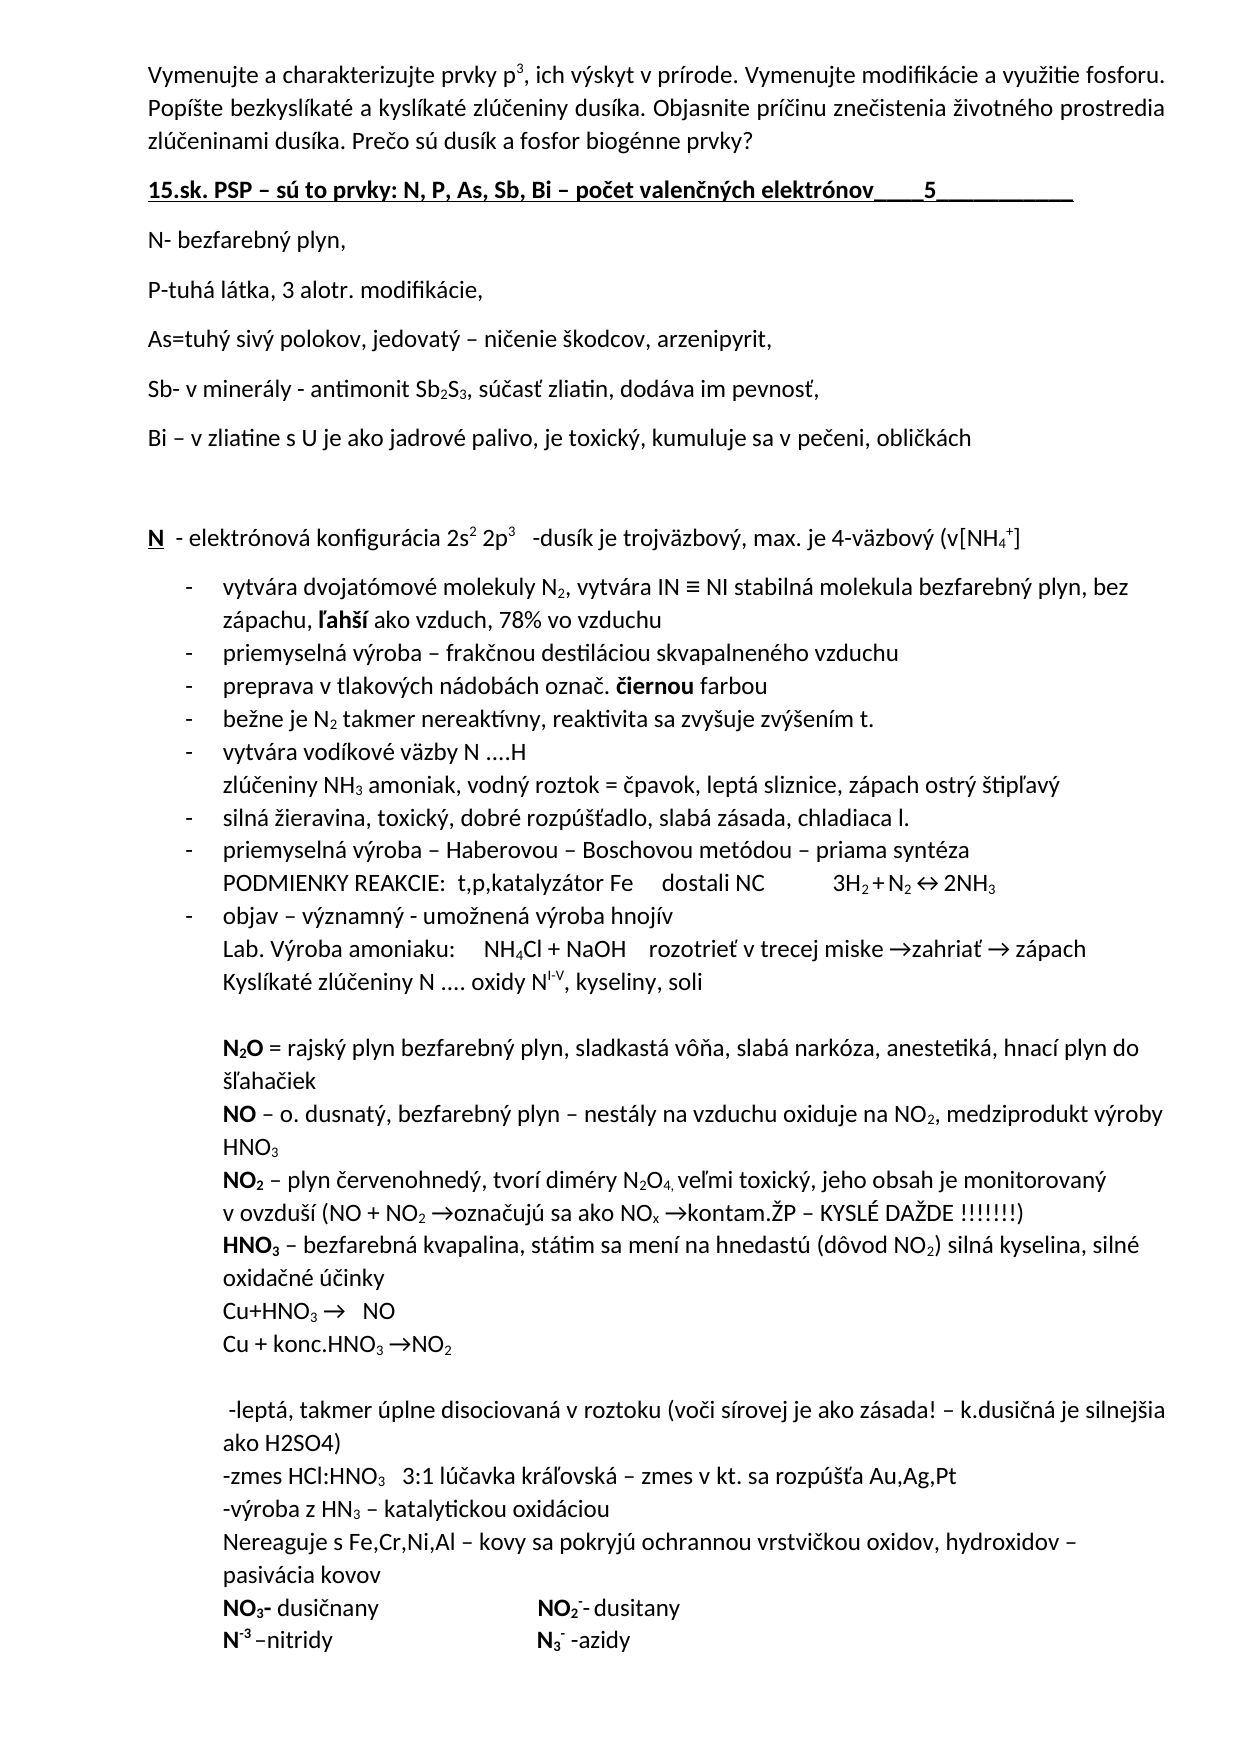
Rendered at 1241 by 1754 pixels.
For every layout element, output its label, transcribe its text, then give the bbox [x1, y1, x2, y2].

list -leptá, takmer úplne disociovaná v roztoku (voči sírovej je ako zásada! – k.dusičná je silnejšia ako H2SO4) [223, 1394, 1167, 1458]
list vytvára dvojatómové molekuly N2, vytvára IN ≡ NI stabilná molekula bezfarebný plyn, bez zápachu, ľahší ako vzduch, 78% vo vzduchu [185, 571, 1167, 635]
list HNO3 – bezfarebná kvapalina, státim sa mení na hnedastú (dôvod NO2) silná kyselina, silné oxidačné účinky [223, 1229, 1167, 1293]
list vytvára vodíkové väzby N ....H [185, 736, 1167, 766]
list priemyselná výroba – Haberovou – Boschovou metódou – priama syntéza [185, 834, 1167, 865]
list NO2 – plyn červenohnedý, tvorí diméry N2O4, veľmi toxický, jeho obsah je monitorovaný v ovzduší (NO + NO2 →označujú sa ako NOx →kontam.ŽP – KYSLÉ DAŽDE !!!!!!!) [223, 1164, 1167, 1227]
text Sb- v minerály - antimonit Sb2S3, súčasť zliatin, dodáva im pevnosť, [148, 373, 1167, 403]
list -výroba z HN3 – katalytickou oxidáciou [223, 1493, 1167, 1523]
list Kyslíkaté zlúčeniny N .... oxidy NI-V, kyseliny, soli [223, 966, 1167, 997]
list preprava v tlakových nádobách označ. čiernou farbou [185, 670, 1167, 701]
text N- bezfarebný plyn, [148, 224, 1167, 255]
list Cu + konc.HNO3 →NO2 [223, 1328, 1167, 1359]
text N - elektrónová konfigurácia 2s2 2p3 -dusík je trojväzbový, max. je 4-väzbový (v[NH4+] [148, 522, 1167, 552]
text 15.sk. PSP – sú to prvky: N, P, As, Sb, Bi – počet valenčných elektrónov____5___________ [148, 174, 1167, 205]
list objav – významný - umožnená výroba hnojív [185, 900, 1167, 931]
list silná žieravina, toxický, dobré rozpúšťadlo, slabá zásada, chladiaca l. [185, 802, 1167, 832]
list NO3- dusičnany NO2-- dusitany [223, 1592, 1167, 1622]
list Cu+HNO3 → NO [223, 1295, 1167, 1326]
text As=tuhý sivý polokov, jedovatý – ničenie škodcov, arzenipyrit, [148, 323, 1167, 354]
list N2O = rajský plyn bezfarebný plyn, sladkastá vôňa, slabá narkóza, anestetiká, hnací plyn do šľahačiek [223, 1032, 1167, 1096]
text Vymenujte a charakterizujte prvky p3, ich výskyt v prírode. Vymenujte modifikácie a využitie fosforu. Popíšte bezkyslíkaté a kyslíkaté zlúčeniny dusíka. Objasnite príčinu znečistenia životného prostredia zlúčeninami dusíka. Prečo sú dusík a fosfor biogénne prvky? [148, 59, 1167, 156]
list PODMIENKY REAKCIE: t,p,katalyzátor Fe dostali NC 3H2 + N2↔2NH3 [223, 867, 1167, 898]
list Lab. Výroba amoniaku: NH4Cl + NaOH rozotrieť v trecej miske →zahriať → zápach [223, 933, 1167, 964]
list Nereaguje s Fe,Cr,Ni,Al – kovy sa pokryjú ochrannou vrstvičkou oxidov, hydroxidov – pasivácia kovov [223, 1526, 1167, 1589]
list bežne je N2 takmer nereaktívny, reaktivita sa zvyšuje zvýšením t. [185, 703, 1167, 733]
text Bi – v zliatine s U je ako jadrové palivo, je toxický, kumuluje sa v pečeni, obličkách [148, 422, 1167, 453]
list -zmes HCl:HNO3 3:1 lúčavka kráľovská – zmes v kt. sa rozpúšťa Au,Ag,Pt [223, 1460, 1167, 1491]
text P-tuhá látka, 3 alotr. modifikácie, [148, 274, 1167, 304]
list priemyselná výroba – frakčnou destiláciou skvapalneného vzduchu [185, 637, 1167, 668]
list N-3 –nitridy N3- -azidy [223, 1624, 1167, 1655]
list zlúčeniny NH3 amoniak, vodný roztok = čpavok, leptá sliznice, zápach ostrý štipľavý [223, 769, 1167, 799]
list NO – o. dusnatý, bezfarebný plyn – nestály na vzduchu oxiduje na NO2, medziprodukt výroby HNO3 [223, 1098, 1167, 1161]
